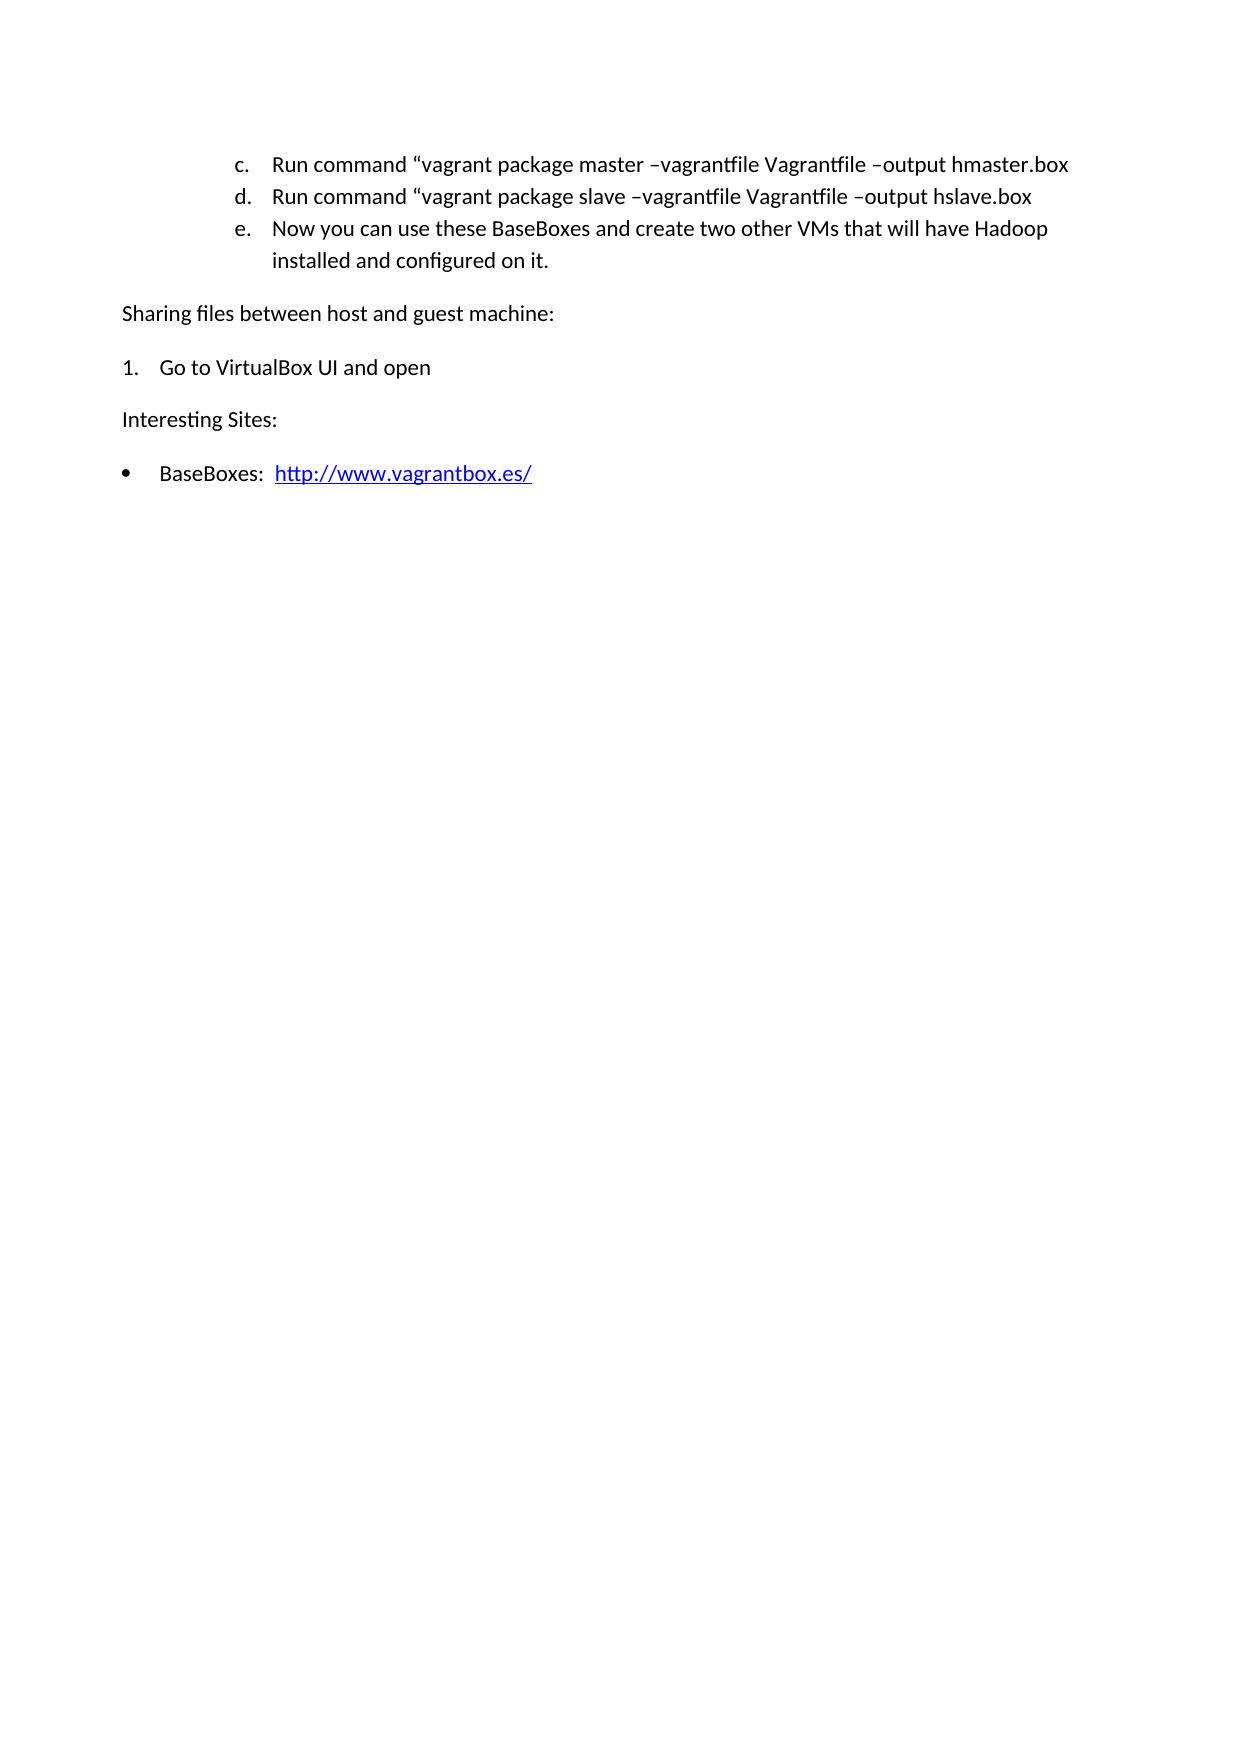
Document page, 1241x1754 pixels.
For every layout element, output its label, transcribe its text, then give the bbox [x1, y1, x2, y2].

list Run command “vagrant package master –vagrantfile Vagrantfile –output hmaster.box [234, 150, 1125, 178]
list Run command “vagrant package slave –vagrantfile Vagrantfile –output hslave.box [234, 182, 1125, 210]
text Interesting Sites: [122, 406, 1125, 434]
list Go to VirtualBox UI and open [122, 353, 1125, 381]
text Sharing files between host and guest machine: [122, 299, 1125, 328]
list BaseBoxes: http://www.vagrantbox.es/ [122, 459, 1125, 487]
list Now you can use these BaseBoxes and create two other VMs that will have Hadoop installed and configured on it. [234, 214, 1125, 274]
